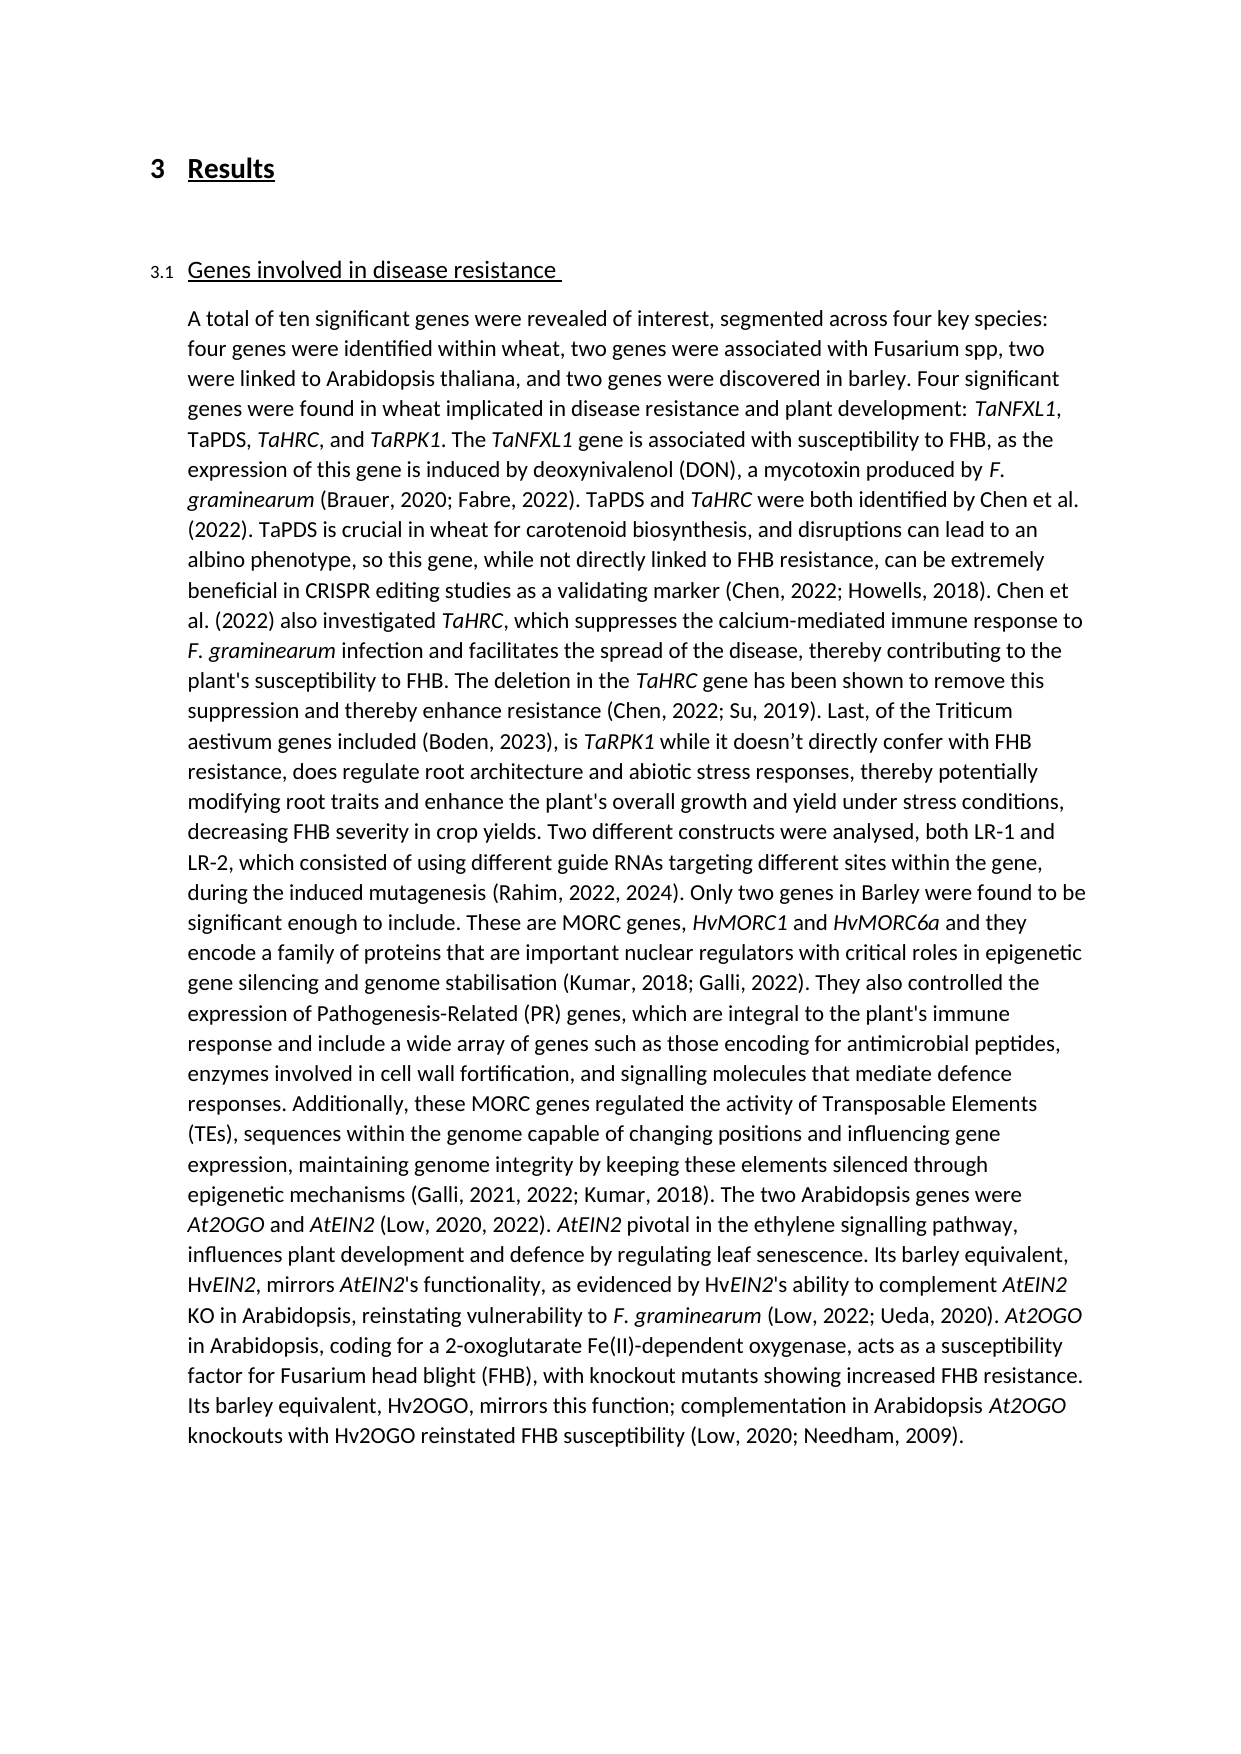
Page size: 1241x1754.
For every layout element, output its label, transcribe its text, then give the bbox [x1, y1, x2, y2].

list Genes involved in disease resistance [150, 254, 1090, 285]
list Results [150, 150, 1090, 186]
text A total of ten significant genes were revealed of interest, segmented across four key species: four genes were identified within wheat, two genes were associated with Fusarium spp, two were linked to Arabidopsis thaliana, and two genes were discovered in barley. Four significant genes were found in wheat implicated in disease resistance and plant development: TaNFXL1, TaPDS, TaHRC, and TaRPK1. The TaNFXL1 gene is associated with susceptibility to FHB, as the expression of this gene is induced by deoxynivalenol (DON), a mycotoxin produced by F. graminearum (Brauer, 2020; Fabre, 2022). TaPDS and TaHRC were both identified by Chen et al. (2022). TaPDS is crucial in wheat for carotenoid biosynthesis, and disruptions can lead to an albino phenotype, so this gene, while not directly linked to FHB resistance, can be extremely beneficial in CRISPR editing studies as a validating marker (Chen, 2022; Howells, 2018). Chen et al. (2022) also investigated TaHRC, which suppresses the calcium-mediated immune response to F. graminearum infection and facilitates the spread of the disease, thereby contributing to the plant's susceptibility to FHB. The deletion in the TaHRC gene has been shown to remove this suppression and thereby enhance resistance (Chen, 2022; Su, 2019). Last, of the Triticum aestivum genes included (Boden, 2023), is TaRPK1 while it doesn’t directly confer with FHB resistance, does regulate root architecture and abiotic stress responses, thereby potentially modifying root traits and enhance the plant's overall growth and yield under stress conditions, decreasing FHB severity in crop yields. Two different constructs were analysed, both LR-1 and LR-2, which consisted of using different guide RNAs targeting different sites within the gene, during the induced mutagenesis​ (Rahim, 2022, 2024). Only two genes in Barley were found to be significant enough to include. These are MORC genes, HvMORC1 and HvMORC6a and they encode a family of proteins that are important nuclear regulators with critical roles in epigenetic gene silencing and genome stabilisation (Kumar, 2018; Galli, 2022). They also controlled the expression of Pathogenesis-Related (PR) genes, which are integral to the plant's immune response and include a wide array of genes such as those encoding for antimicrobial peptides, enzymes involved in cell wall fortification, and signalling molecules that mediate defence responses. Additionally, these MORC genes regulated the activity of Transposable Elements (TEs), sequences within the genome capable of changing positions and influencing gene expression, maintaining genome integrity by keeping these elements silenced through epigenetic mechanisms (Galli, 2021, 2022; Kumar, 2018). The two Arabidopsis genes were At2OGO and AtEIN2 (Low, 2020, 2022). AtEIN2 pivotal in the ethylene signalling pathway, influences plant development and defence by regulating leaf senescence. Its barley equivalent, HvEIN2, mirrors AtEIN2's functionality, as evidenced by HvEIN2's ability to complement AtEIN2 KO in Arabidopsis, reinstating vulnerability to F. graminearum (Low, 2022; Ueda, 2020). At2OGO in Arabidopsis, coding for a 2-oxoglutarate Fe(II)-dependent oxygenase, acts as a susceptibility factor for Fusarium head blight (FHB), with knockout mutants showing increased FHB resistance. Its barley equivalent, Hv2OGO, mirrors this function; complementation in Arabidopsis At2OGO knockouts with Hv2OGO reinstated FHB susceptibility (Low, 2020; Needham, 2009). [187, 304, 1090, 1449]
